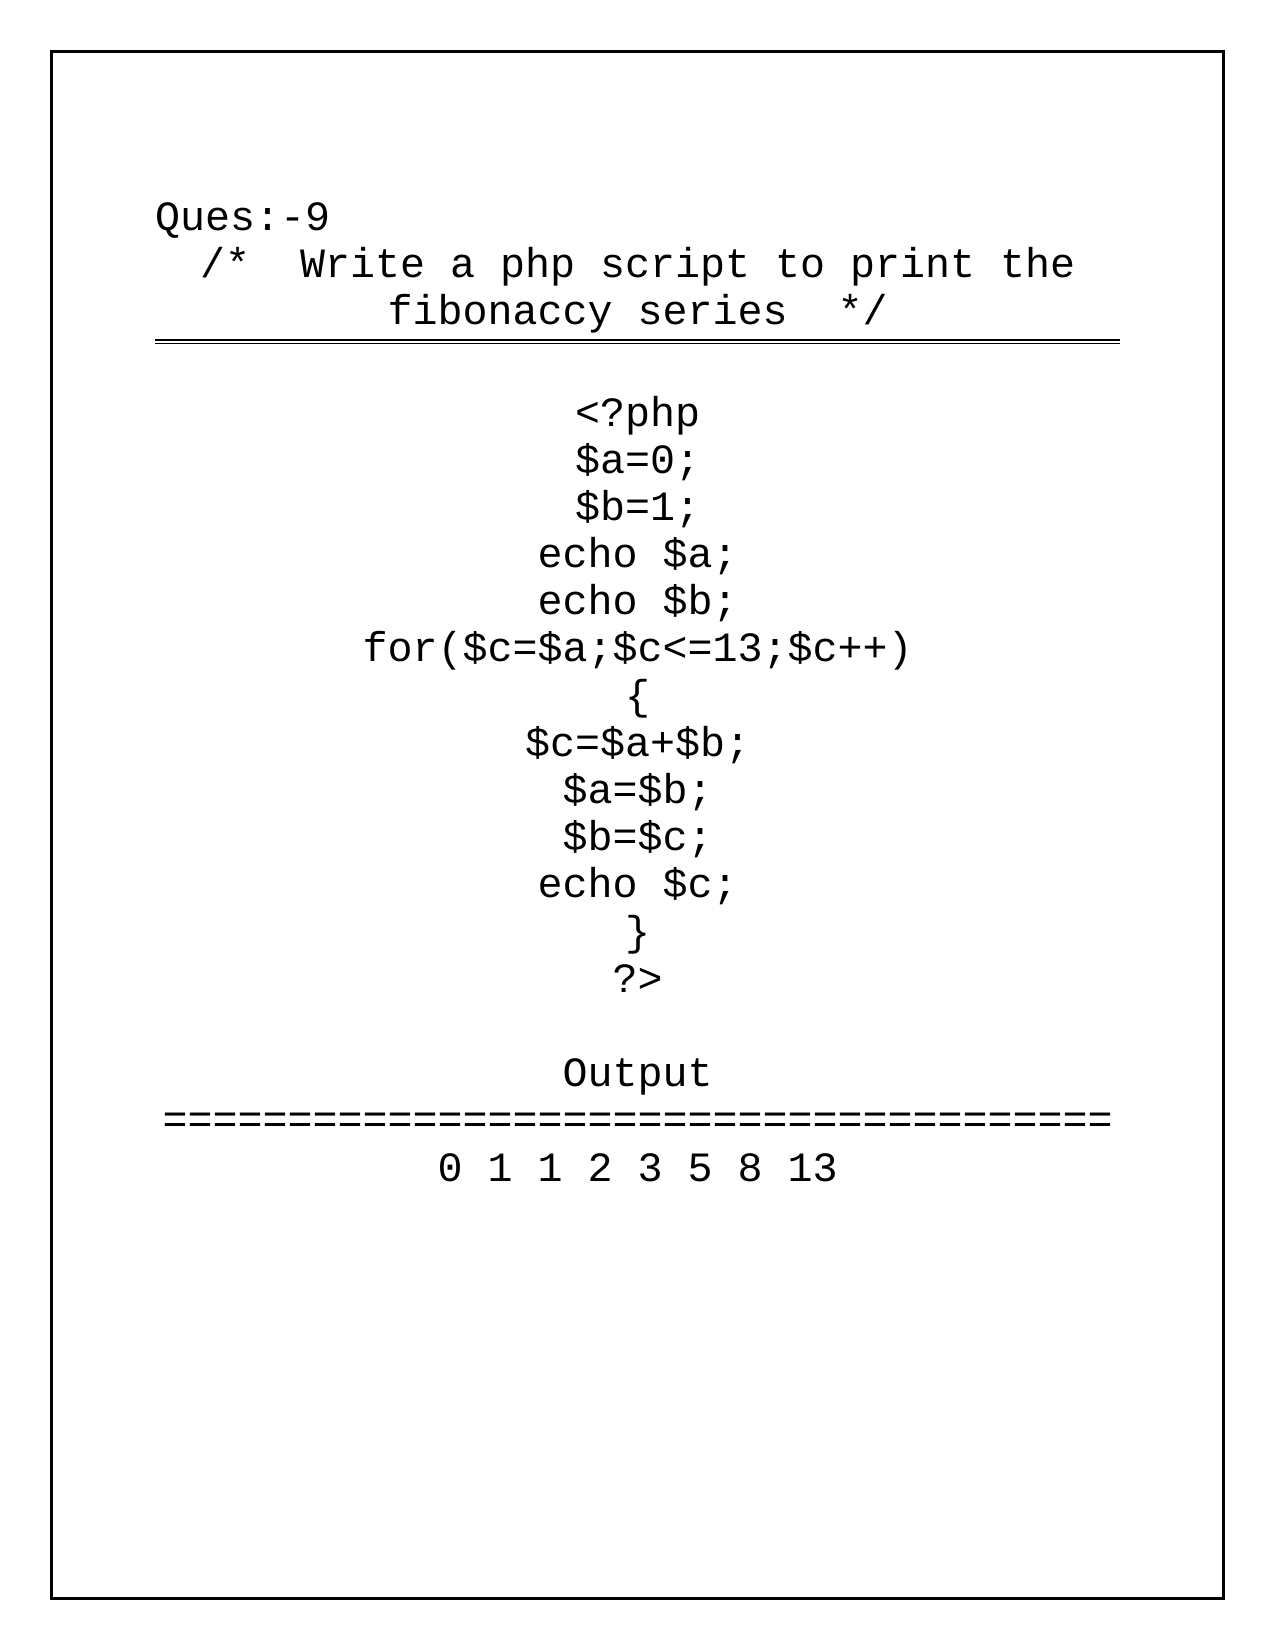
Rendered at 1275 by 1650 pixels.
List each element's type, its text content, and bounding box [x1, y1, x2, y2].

text <?php [155, 391, 1120, 438]
text Ques:-9 [155, 196, 1120, 243]
text 0 1 1 2 3 5 8 13 [155, 1146, 1120, 1193]
text $b=$c; [155, 816, 1120, 863]
text $b=1; [155, 486, 1120, 533]
text Output [155, 1052, 1120, 1099]
text for($c=$a;$c<=13;$c++) [155, 627, 1120, 674]
text ====================================== [155, 1099, 1120, 1146]
text $a=$b; [155, 769, 1120, 816]
text { [155, 674, 1120, 722]
text $c=$a+$b; [155, 722, 1120, 769]
text echo $a; [155, 533, 1120, 580]
text echo $b; [155, 580, 1120, 627]
text } [155, 910, 1120, 957]
text ?> [155, 957, 1120, 1005]
text /* Write a php script to print the fibonaccy series */ [155, 243, 1120, 339]
text echo $c; [155, 863, 1120, 910]
text $a=0; [155, 438, 1120, 486]
